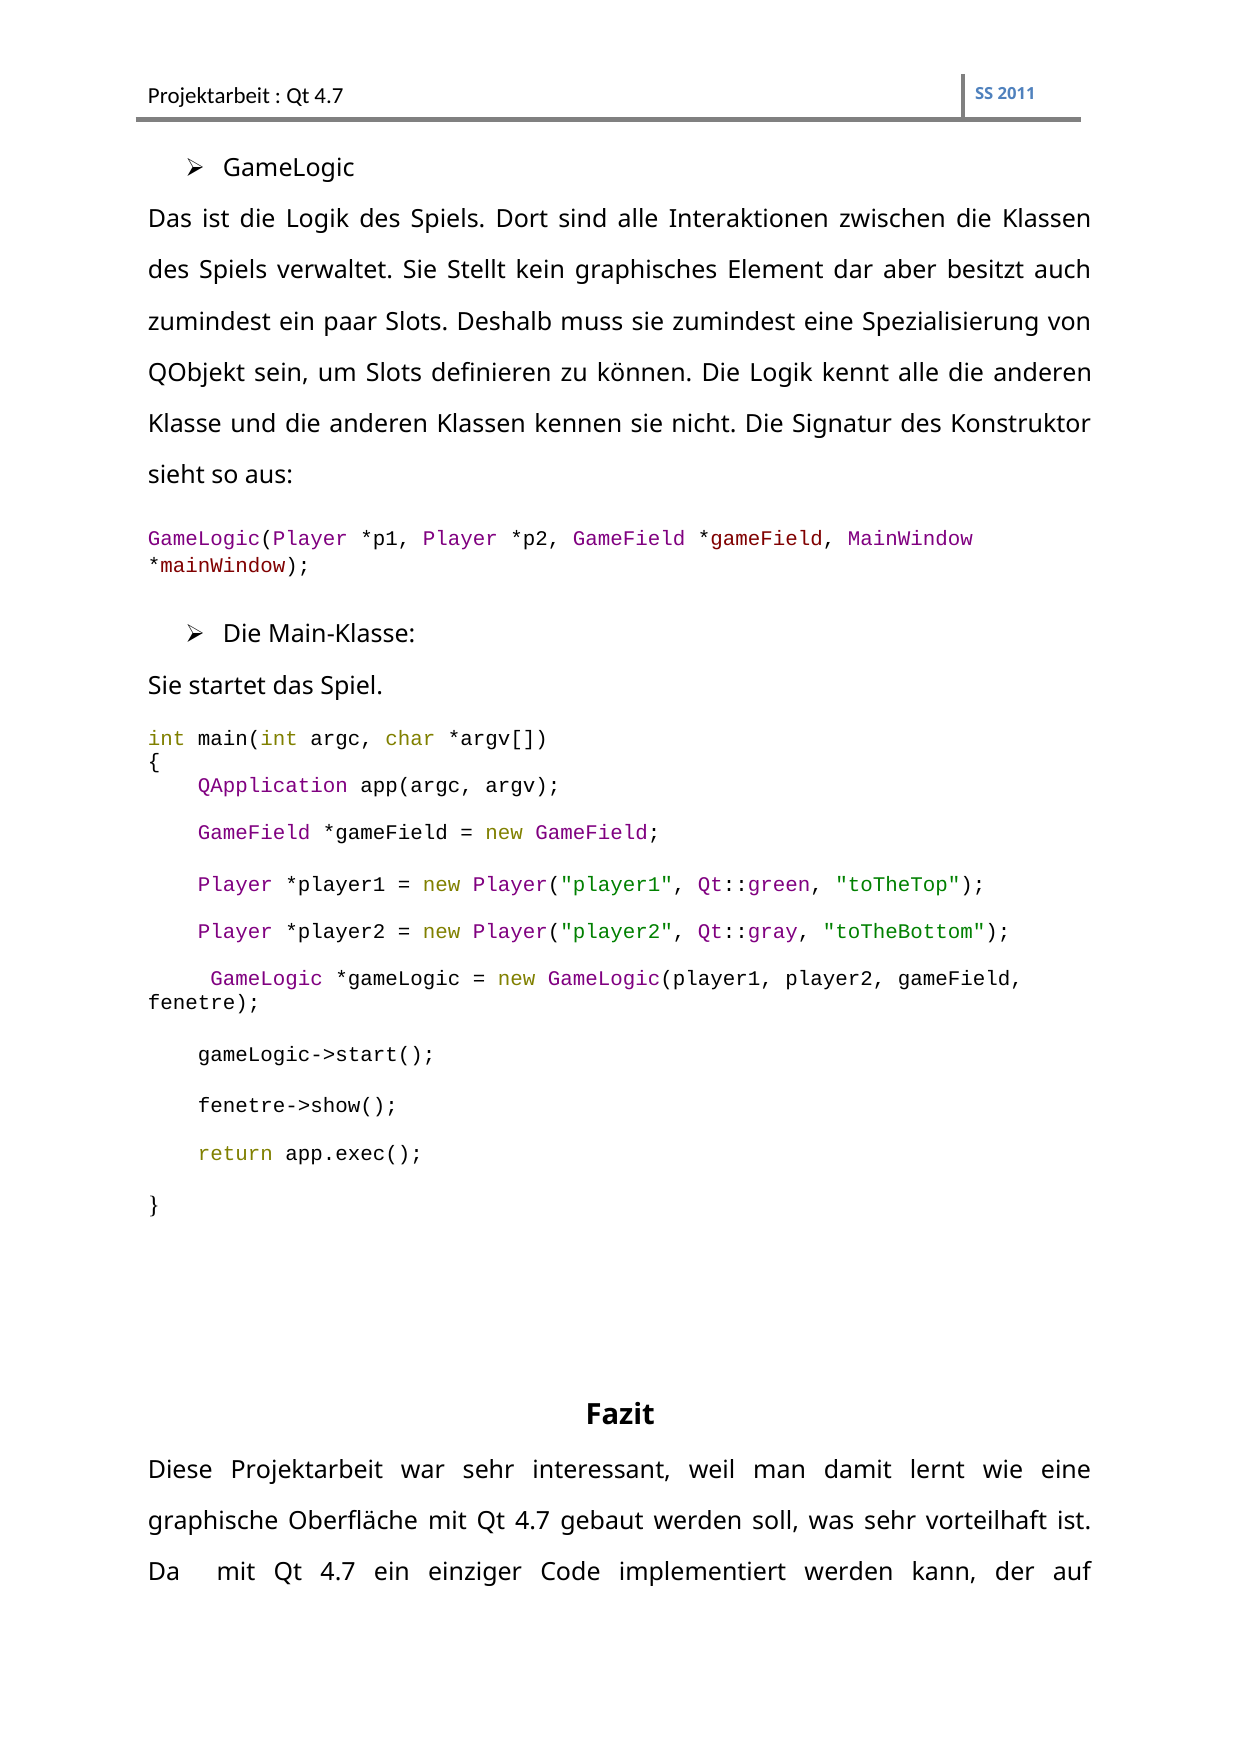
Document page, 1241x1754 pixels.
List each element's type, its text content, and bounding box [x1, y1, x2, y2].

text return app.exec(); [148, 1143, 1093, 1166]
text fenetre->show(); [148, 1095, 1093, 1119]
text int main(int argc, char *argv[]) [148, 728, 1093, 751]
subtitle Fazit [148, 1393, 1093, 1433]
text { [148, 751, 1093, 775]
text GameField *gameField = new GameField; [148, 822, 1093, 846]
text GameLogic(Player *p1, Player *p2, GameField *gameField, MainWindow *mainWindow); [148, 528, 1093, 579]
text GameLogic *gameLogic = new GameLogic(player1, player2, gameField, fenetre); [148, 968, 1093, 1016]
text Player *player2 = new Player("player2", Qt::gray, "toTheBottom"); [148, 921, 1093, 945]
text Das ist die Logik des Spiels. Dort sind alle Interaktionen zwischen die Klassen des Spiels verwaltet. Sie Stellt kein graphisches Element dar aber besitzt auch zumindest ein paar Slots. Deshalb muss sie zumindest eine Spezialisierung von QObjekt sein, um Slots definieren zu können. Die Logik kennt alle die anderen Klasse und die anderen Klassen kennen sie nicht. Die Signatur des Konstruktor sieht so aus: [148, 201, 1093, 490]
text QApplication app(argc, argv); [148, 775, 1093, 798]
text Sie startet das Spiel. [148, 668, 1093, 702]
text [148, 1451, 1093, 1587]
subtitle Die Main-Klasse: [185, 616, 1093, 650]
subtitle GameLogic [185, 149, 1093, 183]
text } [148, 1190, 1093, 1219]
text Player *player1 = new Player("player1", Qt::green, "toTheTop"); [148, 874, 1093, 897]
text gameLogic->start(); [148, 1044, 1093, 1067]
